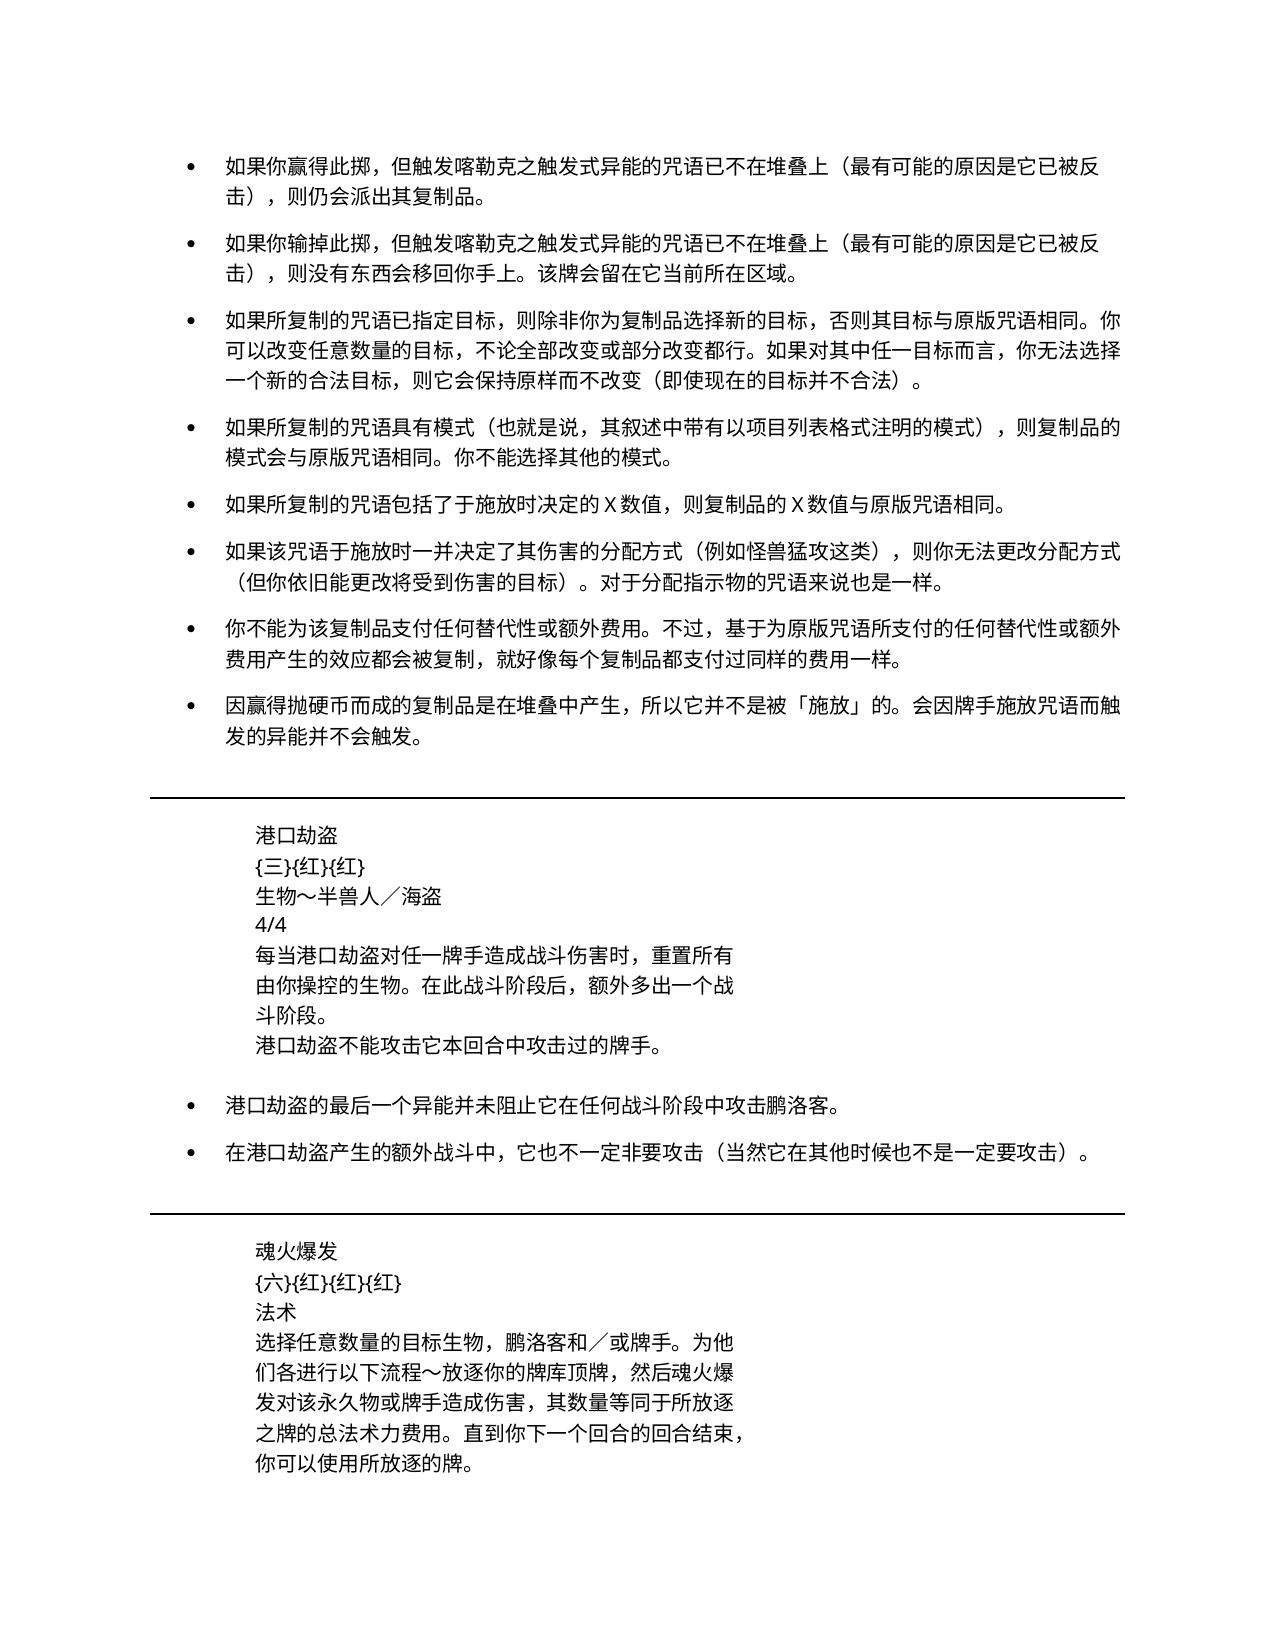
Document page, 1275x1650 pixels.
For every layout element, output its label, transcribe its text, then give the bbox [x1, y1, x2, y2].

list 如果所复制的咒语具有模式（也就是说，其叙述中带有以项目列表格式注明的模式），则复制品的模式会与原版咒语相同。你不能选择其他的模式。 [187, 411, 1125, 472]
list 如果所复制的咒语包括了于施放时决定的X数值，则复制品的X数值与原版咒语相同。 [187, 488, 1125, 519]
text 魂火爆发 {六}{红}{红}{红} 法术 选择任意数量的目标生物，鹏洛客和／或牌手。为他们各进行以下流程～放逐你的牌库顶牌，然后魂火爆发对该永久物或牌手造成伤害，其数量等同于所放逐之牌的总法术力费用。直到你下一个回合的回合结束，你可以使用所放逐的牌。 [255, 1236, 735, 1477]
list 因赢得抛硬币而成的复制品是在堆叠中产生，所以它并不是被「施放」的。会因牌手施放咒语而触发的异能并不会触发。 [187, 690, 1125, 750]
list 如果你输掉此掷，但触发喀勒克之触发式异能的咒语已不在堆叠上（最有可能的原因是它已被反击），则没有东西会移回你手上。该牌会留在它当前所在区域。 [187, 227, 1125, 287]
list 如果你赢得此掷，但触发喀勒克之触发式异能的咒语已不在堆叠上（最有可能的原因是它已被反击），则仍会派出其复制品。 [187, 150, 1125, 210]
list 你不能为该复制品支付任何替代性或额外费用。不过，基于为原版咒语所支付的任何替代性或额外费用产生的效应都会被复制，就好像每个复制品都支付过同样的费用一样。 [187, 613, 1125, 673]
list 在港口劫盗产生的额外战斗中，它也不一定非要攻击（当然它在其他时候也不是一定要攻击）。 [187, 1136, 1125, 1166]
list 港口劫盗的最后一个异能并未阻止它在任何战斗阶段中攻击鹏洛客。 [187, 1089, 1125, 1119]
list 如果所复制的咒语已指定目标，则除非你为复制品选择新的目标，否则其目标与原版咒语相同。你可以改变任意数量的目标，不论全部改变或部分改变都行。如果对其中任一目标而言，你无法选择一个新的合法目标，则它会保持原样而不改变（即使现在的目标并不合法）。 [187, 304, 1125, 395]
list 如果该咒语于施放时一并决定了其伤害的分配方式（例如怪兽猛攻这类），则你无法更改分配方式（但你依旧能更改将受到伤害的目标）。对于分配指示物的咒语来说也是一样。 [187, 536, 1125, 596]
text 港口劫盗 {三}{红}{红} 生物～半兽人／海盗 4/4 每当港口劫盗对任一牌手造成战斗伤害时，重置所有由你操控的生物。在此战斗阶段后，额外多出一个战斗阶段。 港口劫盗不能攻击它本回合中攻击过的牌手。 [255, 820, 735, 1060]
